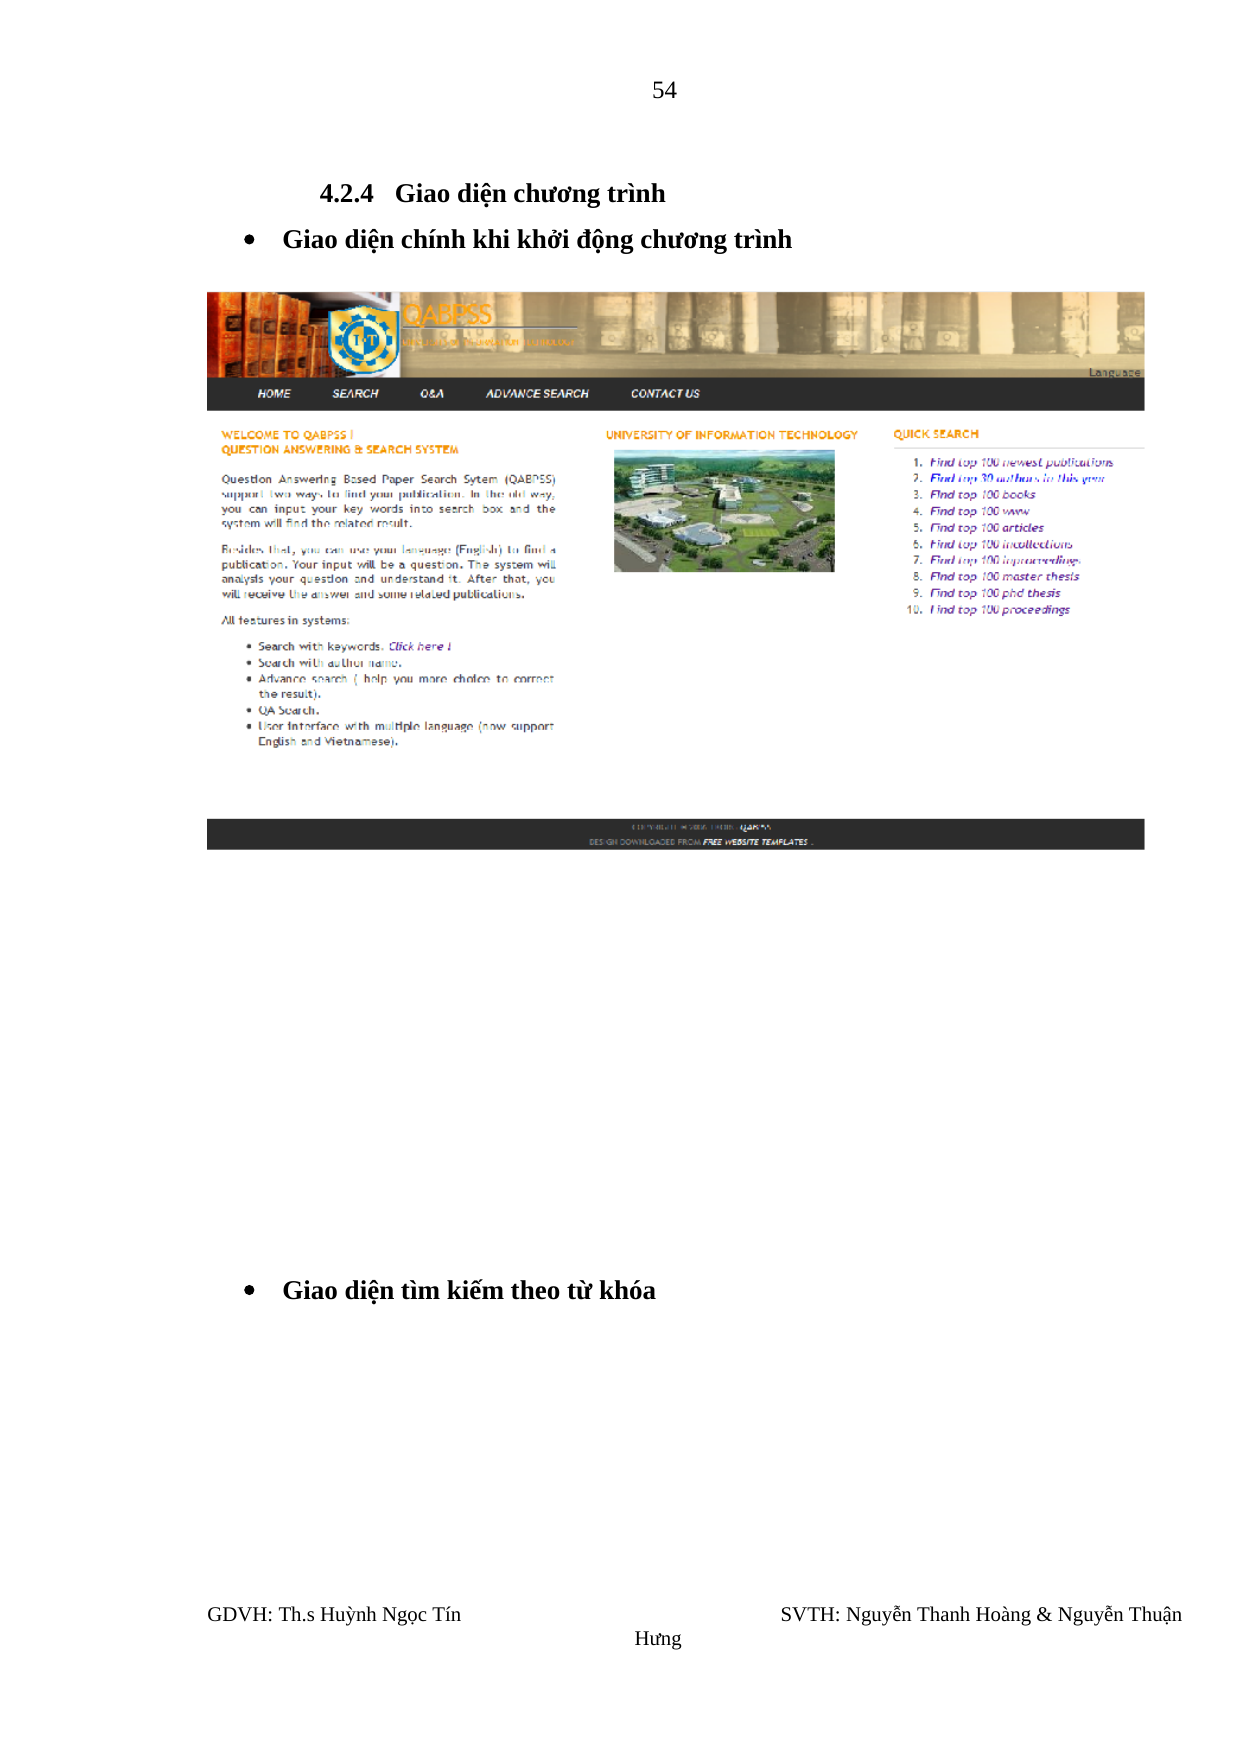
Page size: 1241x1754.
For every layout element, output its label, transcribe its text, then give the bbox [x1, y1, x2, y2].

list Giao diện tìm kiếm theo từ khóa [244, 1274, 1122, 1306]
list Giao diện chương trình [319, 177, 1122, 208]
list Giao diện chính khi khởi động chương trình [244, 224, 1122, 255]
picture [207, 291, 1147, 851]
